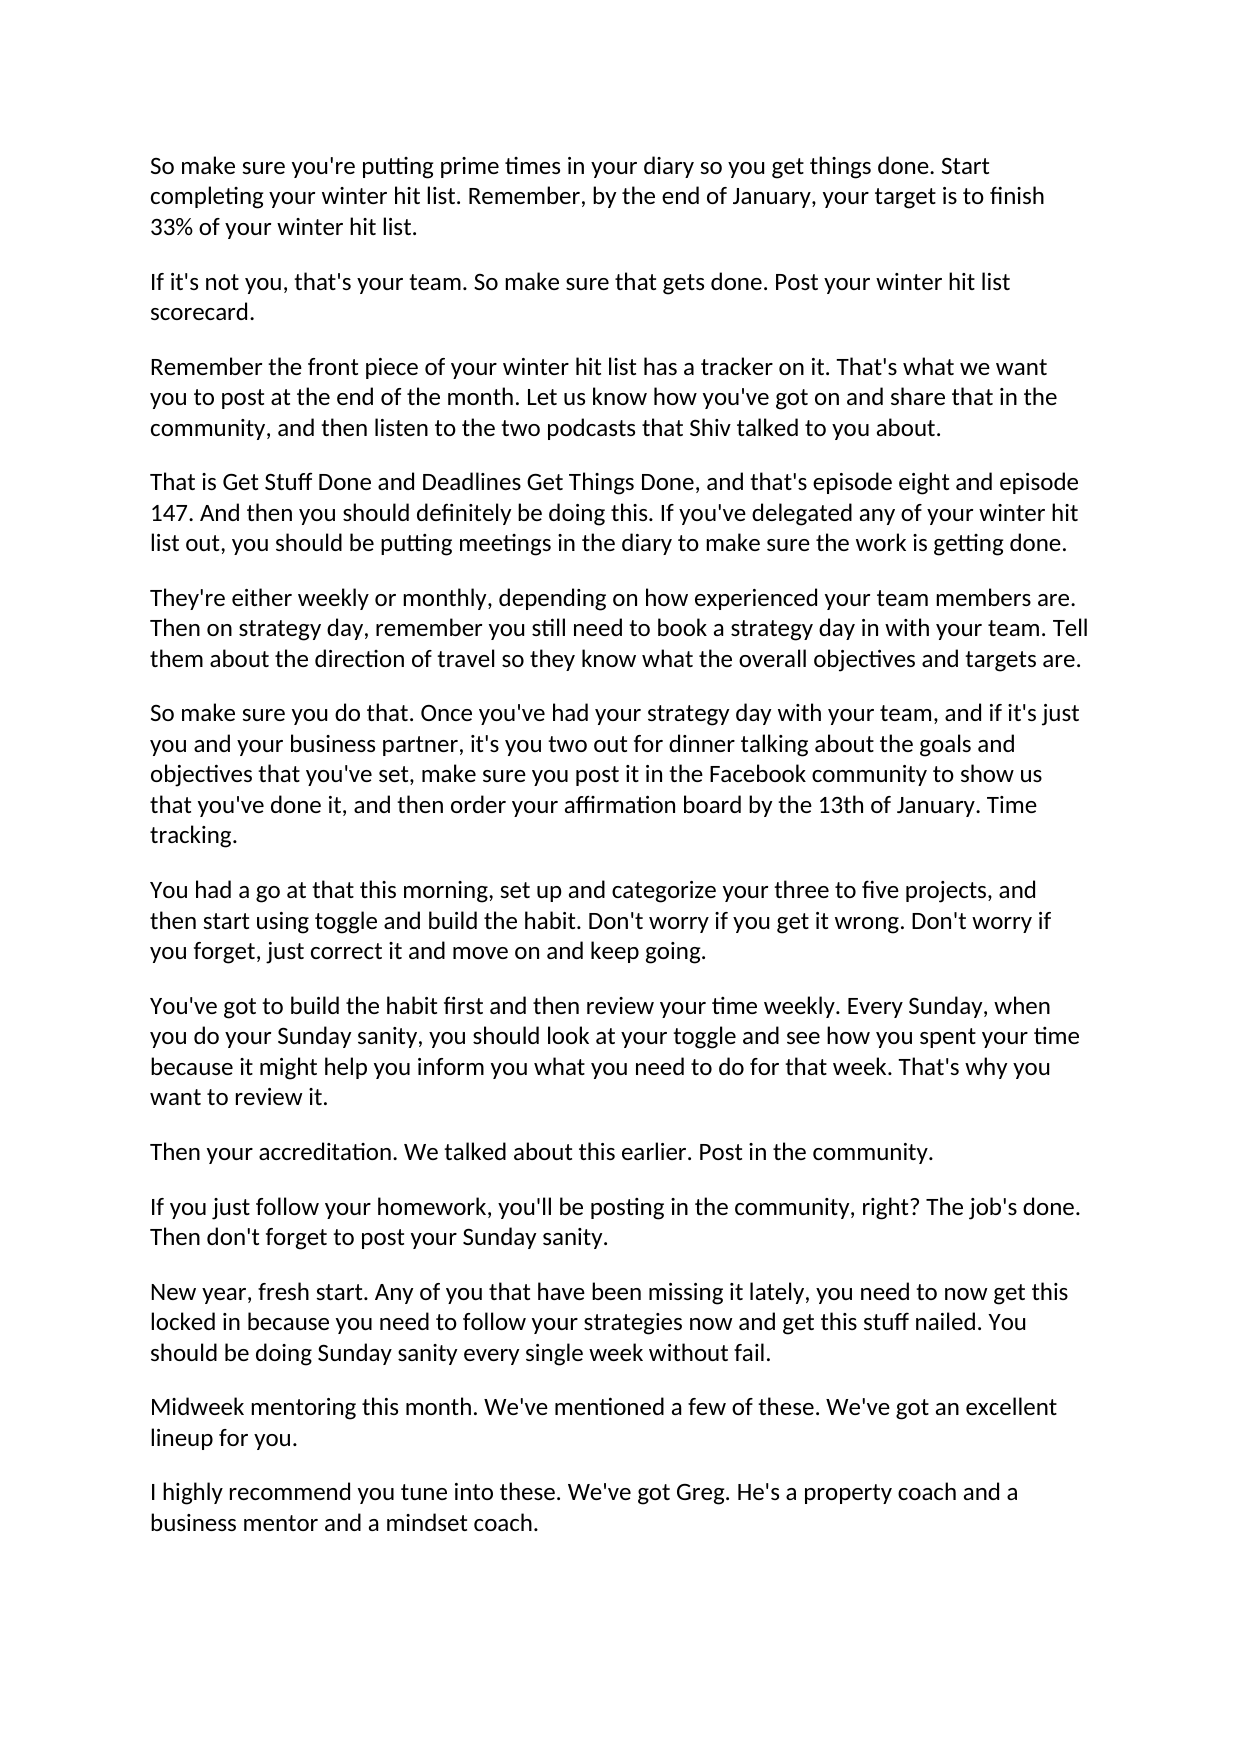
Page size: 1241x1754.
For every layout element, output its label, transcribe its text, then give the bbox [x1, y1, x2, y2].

text You've got to build the habit first and then review your time weekly. Every Sunday, when you do your Sunday sanity, you should look at your toggle and see how you spent your time because it might help you inform you what you need to do for that week. That's why you want to review it. [150, 990, 1090, 1112]
text I highly recommend you tune into these. We've got Greg. He's a property coach and a business mentor and a mindset coach. [150, 1476, 1090, 1537]
text So make sure you do that. Once you've had your strategy day with your team, and if it's just you and your business partner, it's you two out for dinner talking about the goals and objectives that you've set, make sure you post it in the Facebook community to show us that you've done it, and then order your affirmation board by the 13th of January. Time tracking. [150, 698, 1090, 850]
text Then your accreditation. We talked about this earlier. Post in the community. [150, 1136, 1090, 1167]
text New year, fresh start. Any of you that have been missing it lately, you need to now get this locked in because you need to follow your strategies now and get this stuff nailed. You should be doing Sunday sanity every single week without fail. [150, 1276, 1090, 1367]
text Remember the front piece of your winter hit list has a tracker on it. That's what we want you to post at the end of the month. Let us know how you've got on and share that in the community, and then listen to the two podcasts that Shiv talked to you about. [150, 351, 1090, 442]
text If it's not you, that's your team. So make sure that gets done. Post your winter hit list scorecard. [150, 266, 1090, 327]
text If you just follow your homework, you'll be posting in the community, right? The job's done. Then don't forget to post your Sunday sanity. [150, 1191, 1090, 1252]
text So make sure you're putting prime times in your diary so you get things done. Start completing your winter hit list. Remember, by the end of January, your target is to finish 33% of your winter hit list. [150, 150, 1090, 242]
text Midweek mentoring this month. We've mentioned a few of these. We've got an excellent lineup for you. [150, 1391, 1090, 1452]
text That is Get Stuff Done and Deadlines Get Things Done, and that's episode eight and episode 147. And then you should definitely be doing this. If you've delegated any of your winter hit list out, you should be putting meetings in the diary to make sure the work is getting done. [150, 466, 1090, 558]
text You had a go at that this morning, set up and categorize your three to five projects, and then start using toggle and build the habit. Don't worry if you get it wrong. Don't worry if you forget, just correct it and move on and keep going. [150, 874, 1090, 966]
text They're either weekly or monthly, depending on how experienced your team members are. Then on strategy day, remember you still need to book a strategy day in with your team. Tell them about the direction of travel so they know what the overall objectives and targets are. [150, 582, 1090, 673]
